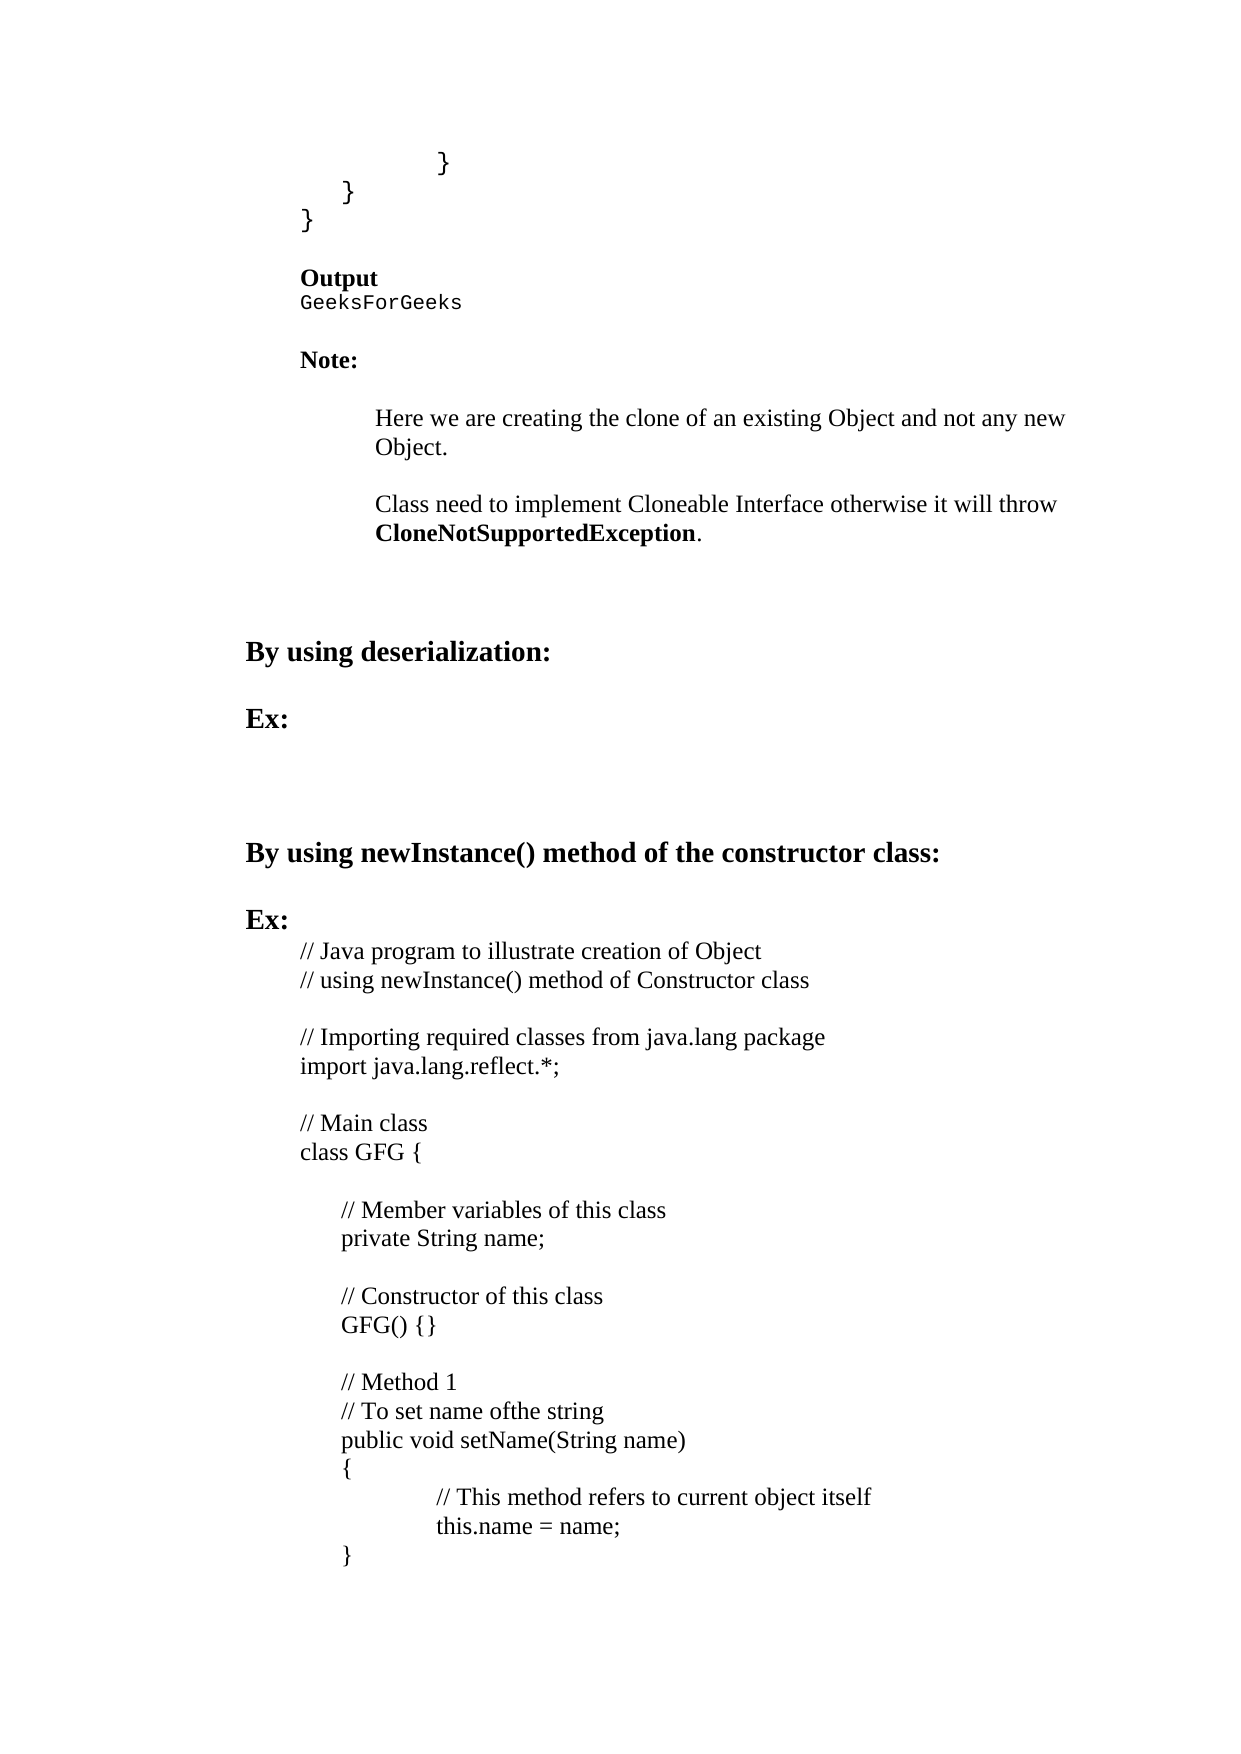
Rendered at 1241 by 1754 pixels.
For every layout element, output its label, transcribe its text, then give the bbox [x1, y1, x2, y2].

text GFG() {} [300, 1310, 1090, 1338]
text this.name = name; [300, 1511, 1090, 1540]
text Ex: [150, 701, 1090, 735]
text // Main class [300, 1108, 1090, 1137]
text By using deserialization: [150, 634, 1090, 668]
text Output [300, 263, 1090, 292]
text } [300, 150, 1090, 178]
text GeeksForGeeks [300, 292, 1090, 316]
text // Java program to illustrate creation of Object [300, 936, 1090, 965]
text Ex: [150, 902, 1090, 936]
text { [300, 1453, 1090, 1482]
text // To set name ofthe string [300, 1396, 1090, 1425]
text Class need to implement Cloneable Interface otherwise it will throw CloneNotSupportedException. [375, 489, 1090, 547]
text // Method 1 [300, 1367, 1090, 1396]
text // Importing required classes from java.lang package [300, 1022, 1090, 1051]
text // using newInstance() method of Constructor class [300, 965, 1090, 993]
text private String name; [300, 1223, 1090, 1252]
text import java.lang.reflect.*; [300, 1051, 1090, 1080]
text } [300, 1540, 1090, 1568]
text public void setName(String name) [300, 1425, 1090, 1453]
text Here we are creating the clone of an existing Object and not any new Object. [375, 403, 1090, 460]
text // Member variables of this class [300, 1195, 1090, 1223]
text // This method refers to current object itself [300, 1482, 1090, 1511]
text } [300, 207, 1090, 235]
text // Constructor of this class [300, 1281, 1090, 1310]
text Note: [300, 345, 1090, 374]
text By using newInstance() method of the constructor class: [150, 835, 1090, 869]
text } [300, 178, 1090, 207]
text class GFG { [300, 1137, 1090, 1166]
